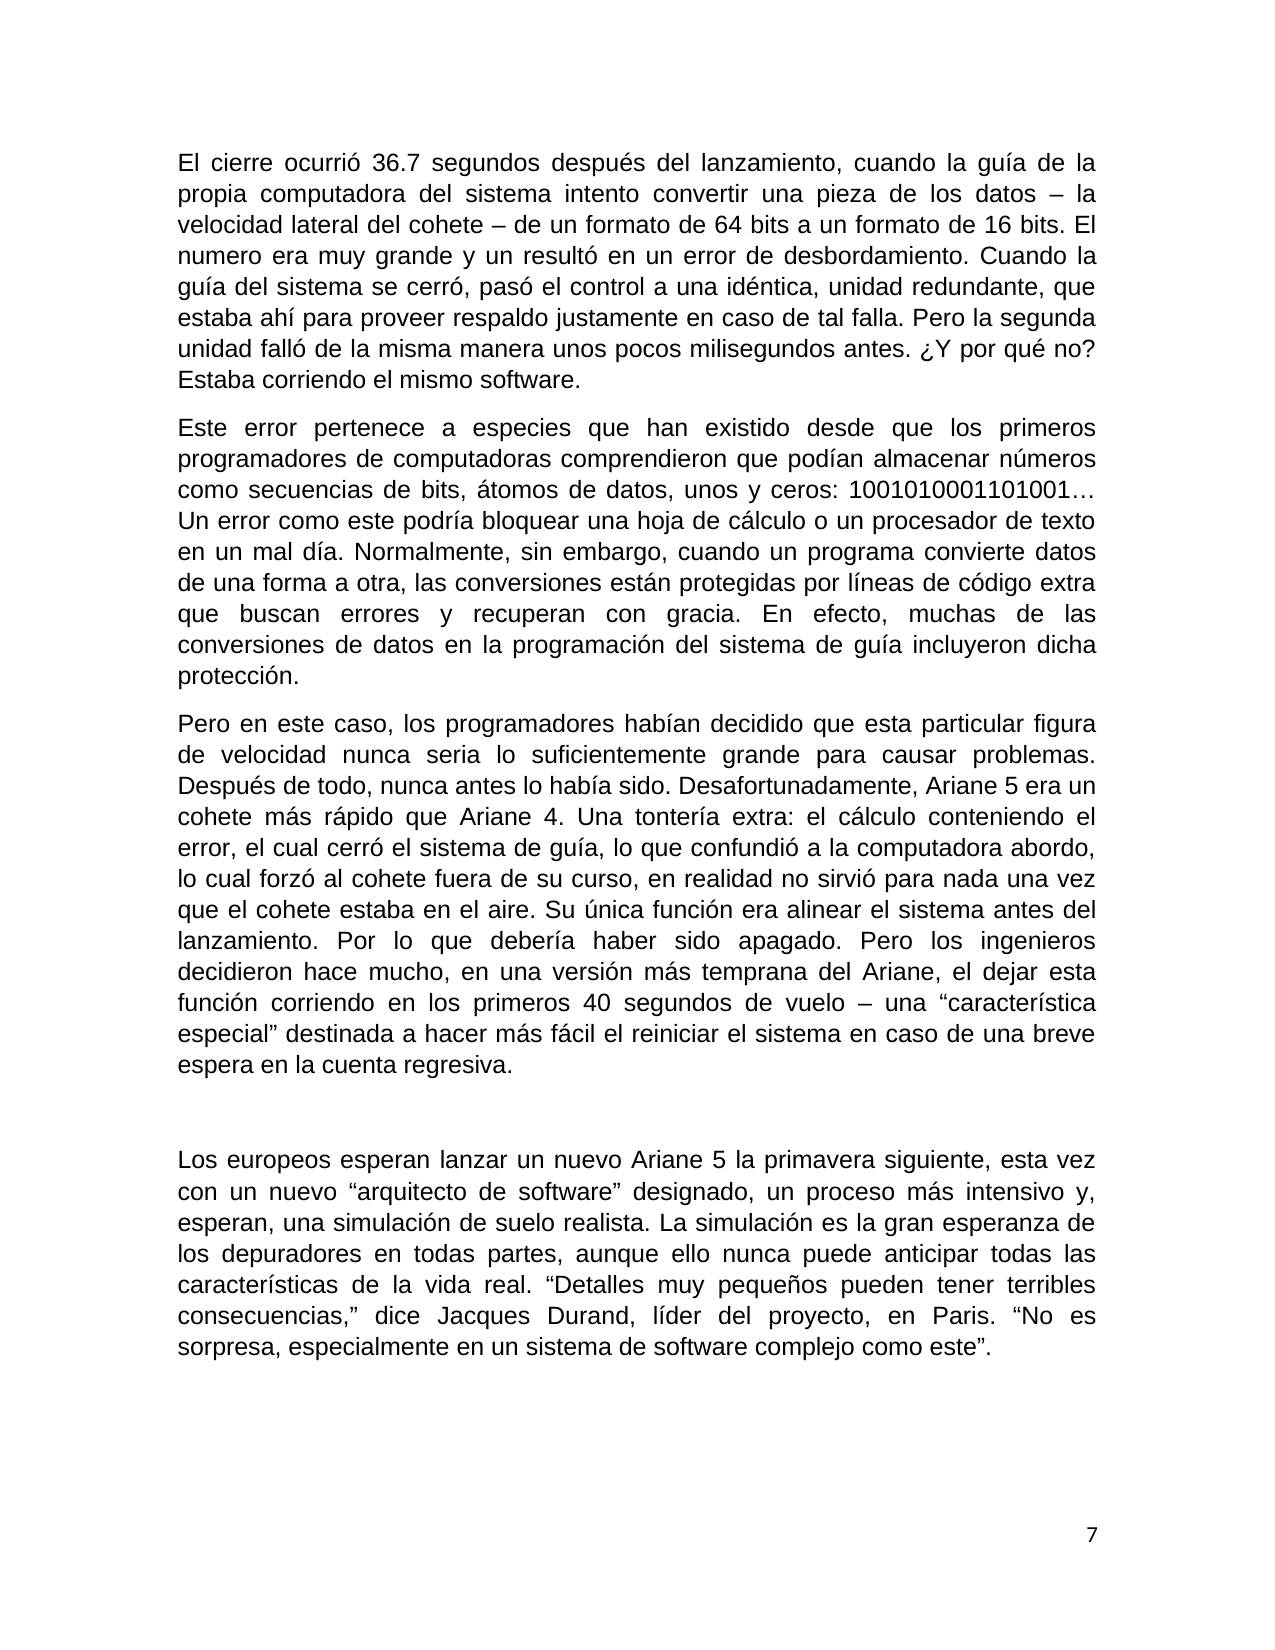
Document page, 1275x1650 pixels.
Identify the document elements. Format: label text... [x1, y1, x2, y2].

text Este error pertenece a especies que han existido desde que los primeros programadores de computadoras comprendieron que podían almacenar números como secuencias de bits, átomos de datos, unos y ceros: 1001010001101001… Un error como este podría bloquear una hoja de cálculo o un procesador de texto en un mal día. Normalmente, sin embargo, cuando un programa convierte datos de una forma a otra, las conversiones están protegidas por líneas de código extra que buscan errores y recuperan con gracia. En efecto, muchas de las conversiones de datos en la programación del sistema de guía incluyeron dicha protección. [177, 413, 1098, 690]
text Los europeos esperan lanzar un nuevo Ariane 5 la primavera siguiente, esta vez con un nuevo “arquitecto de software” designado, un proceso más intensivo y, esperan, una simulación de suelo realista. La simulación es la gran esperanza de los depuradores en todas partes, aunque ello nunca puede anticipar todas las características de la vida real. “Detalles muy pequeños pueden tener terribles consecuencias,” dice Jacques Durand, líder del proyecto, en Paris. “No es sorpresa, especialmente en un sistema de software complejo como este”. [177, 1146, 1098, 1361]
text El cierre ocurrió 36.7 segundos después del lanzamiento, cuando la guía de la propia computadora del sistema intento convertir una pieza de los datos – la velocidad lateral del cohete – de un formato de 64 bits a un formato de 16 bits. El numero era muy grande y un resultó en un error de desbordamiento. Cuando la guía del sistema se cerró, pasó el control a una idéntica, unidad redundante, que estaba ahí para proveer respaldo justamente en caso de tal falla. Pero la segunda unidad falló de la misma manera unos pocos milisegundos antes. ¿Y por qué no? Estaba corriendo el mismo software. [177, 148, 1098, 394]
text Pero en este caso, los programadores habían decidido que esta particular figura de velocidad nunca seria lo suficientemente grande para causar problemas. Después de todo, nunca antes lo había sido. Desafortunadamente, Ariane 5 era un cohete más rápido que Ariane 4. Una tontería extra: el cálculo conteniendo el error, el cual cerró el sistema de guía, lo que confundió a la computadora abordo, lo cual forzó al cohete fuera de su curso, en realidad no sirvió para nada una vez que el cohete estaba en el aire. Su única función era alinear el sistema antes del lanzamiento. Por lo que debería haber sido apagado. Pero los ingenieros decidieron hace mucho, en una versión más temprana del Ariane, el dejar esta función corriendo en los primeros 40 segundos de vuelo – una “característica especial” destinada a hacer más fácil el reiniciar el sistema en caso de una breve espera en la cuenta regresiva. [177, 709, 1098, 1079]
